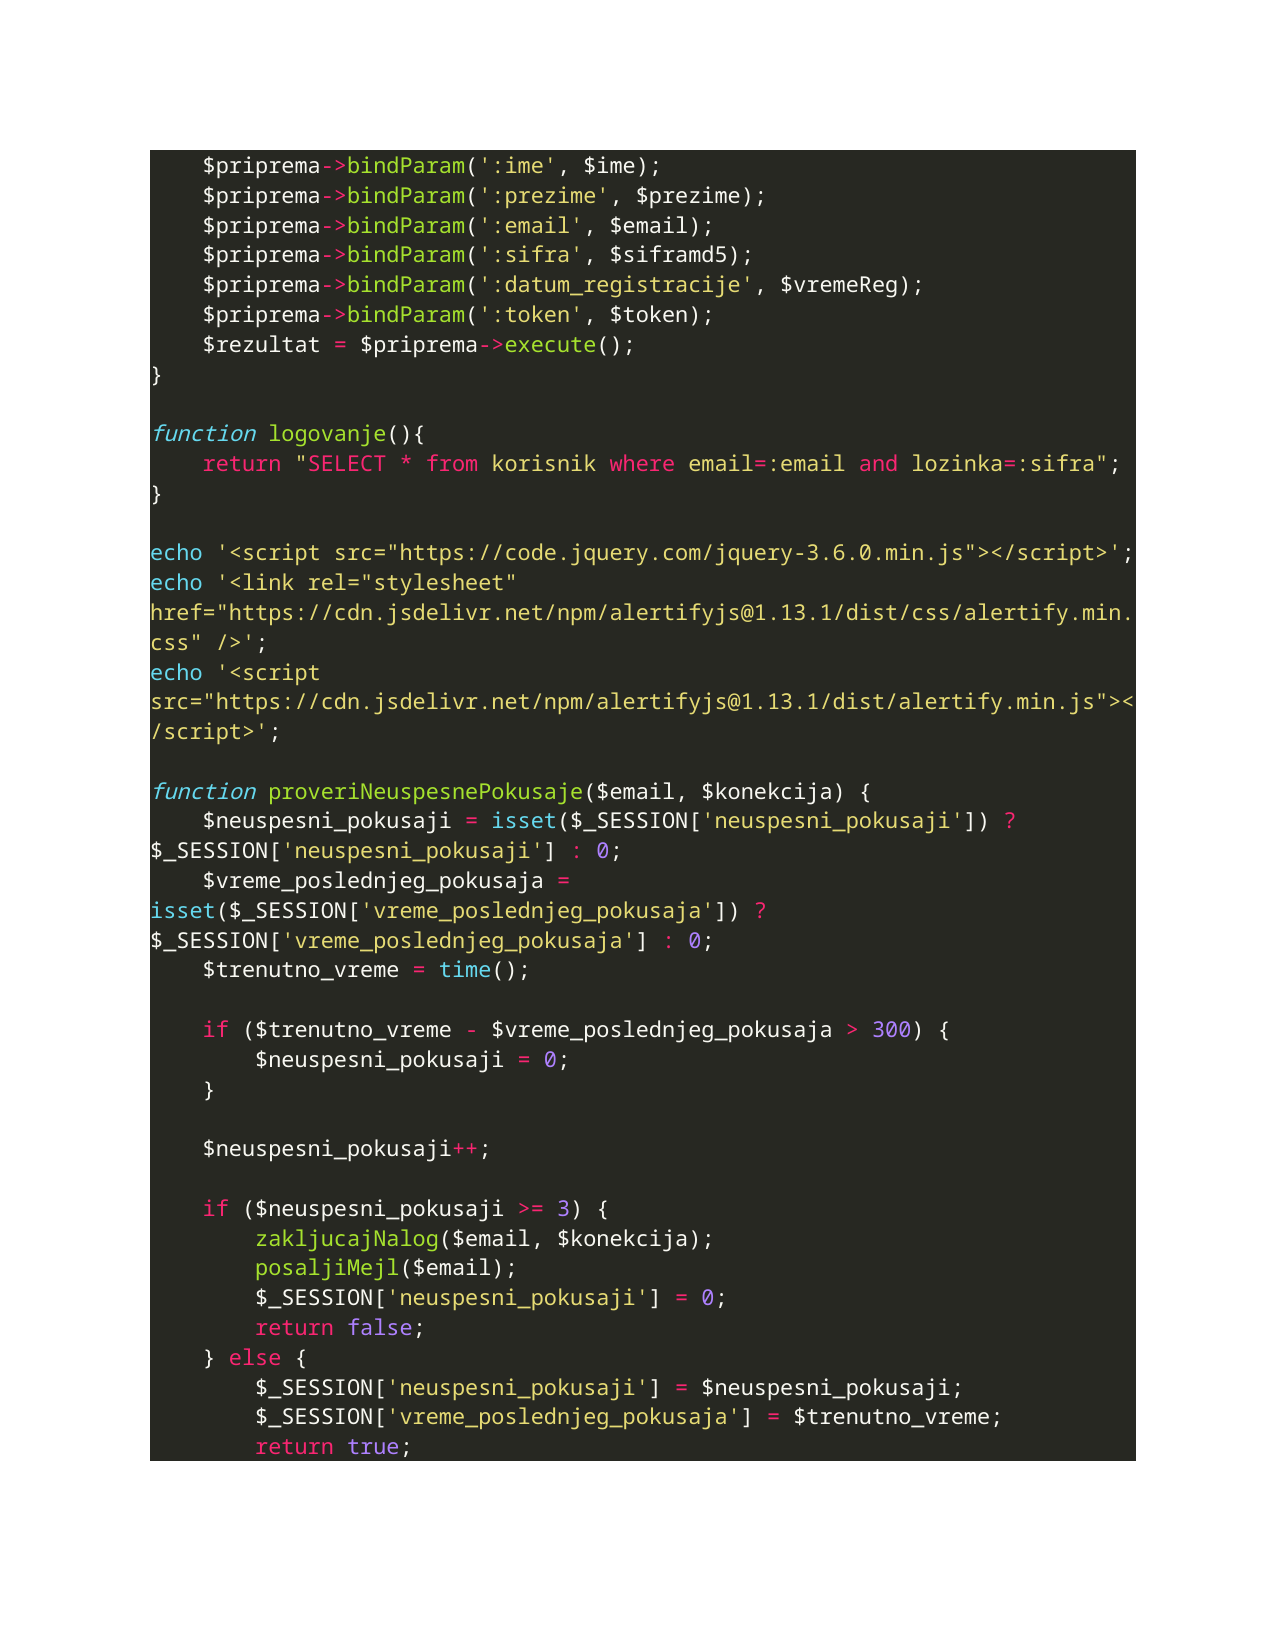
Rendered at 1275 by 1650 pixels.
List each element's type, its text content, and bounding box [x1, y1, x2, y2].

text $_SESSION['neuspesni_pokusaji'] = 0; [150, 1282, 1136, 1312]
text $priprema->bindParam(':prezime', $prezime); [150, 180, 1136, 209]
text $neuspesni_pokusaji = isset($_SESSION['neuspesni_pokusaji']) ? $_SESSION['neuspesni_pokusaji'] : 0; [150, 805, 1136, 865]
text $neuspesni_pokusaji++; [150, 1133, 1136, 1163]
text } [150, 478, 1136, 507]
text echo '<link rel="stylesheet" href="https://cdn.jsdelivr.net/npm/alertifyjs@1.13.1/dist/css/alertify.min.css" />'; [150, 567, 1136, 656]
text $trenutno_vreme = time(); [150, 954, 1136, 984]
text function logovanje(){ [150, 418, 1136, 448]
text if ($neuspesni_pokusaji >= 3) { [150, 1193, 1136, 1222]
text } [150, 1073, 1136, 1103]
text $priprema->bindParam(':email', $email); [150, 209, 1136, 239]
text return true; [150, 1431, 1136, 1461]
text $vreme_poslednjeg_pokusaja = isset($_SESSION['vreme_poslednjeg_pokusaja']) ? $_SESSION['vreme_poslednjeg_pokusaja'] : 0; [150, 865, 1136, 954]
text return "SELECT * from korisnik where email=:email and lozinka=:sifra"; [150, 448, 1136, 478]
text if ($trenutno_vreme - $vreme_poslednjeg_pokusaja > 300) { [150, 1014, 1136, 1044]
text $priprema->bindParam(':token', $token); [150, 299, 1136, 329]
text $priprema->bindParam(':ime', $ime); [150, 150, 1136, 180]
text $rezultat = $priprema->execute(); [150, 329, 1136, 358]
text posaljiMejl($email); [150, 1252, 1136, 1282]
text } else { [150, 1342, 1136, 1371]
text $priprema->bindParam(':sifra', $siframd5); [150, 239, 1136, 269]
text echo '<script src="https://cdn.jsdelivr.net/npm/alertifyjs@1.13.1/dist/alertify.min.js"></script>'; [150, 656, 1136, 746]
text zakljucajNalog($email, $konekcija); [150, 1222, 1136, 1252]
text function proveriNeuspesnePokusaje($email, $konekcija) { [150, 776, 1136, 805]
text } [150, 358, 1136, 388]
text return false; [150, 1312, 1136, 1342]
text echo '<script src="https://code.jquery.com/jquery-3.6.0.min.js"></script>'; [150, 537, 1136, 567]
text $neuspesni_pokusaji = 0; [150, 1044, 1136, 1073]
text $_SESSION['neuspesni_pokusaji'] = $neuspesni_pokusaji; [150, 1371, 1136, 1401]
text $priprema->bindParam(':datum_registracije', $vremeReg); [150, 269, 1136, 299]
text $_SESSION['vreme_poslednjeg_pokusaja'] = $trenutno_vreme; [150, 1401, 1136, 1431]
